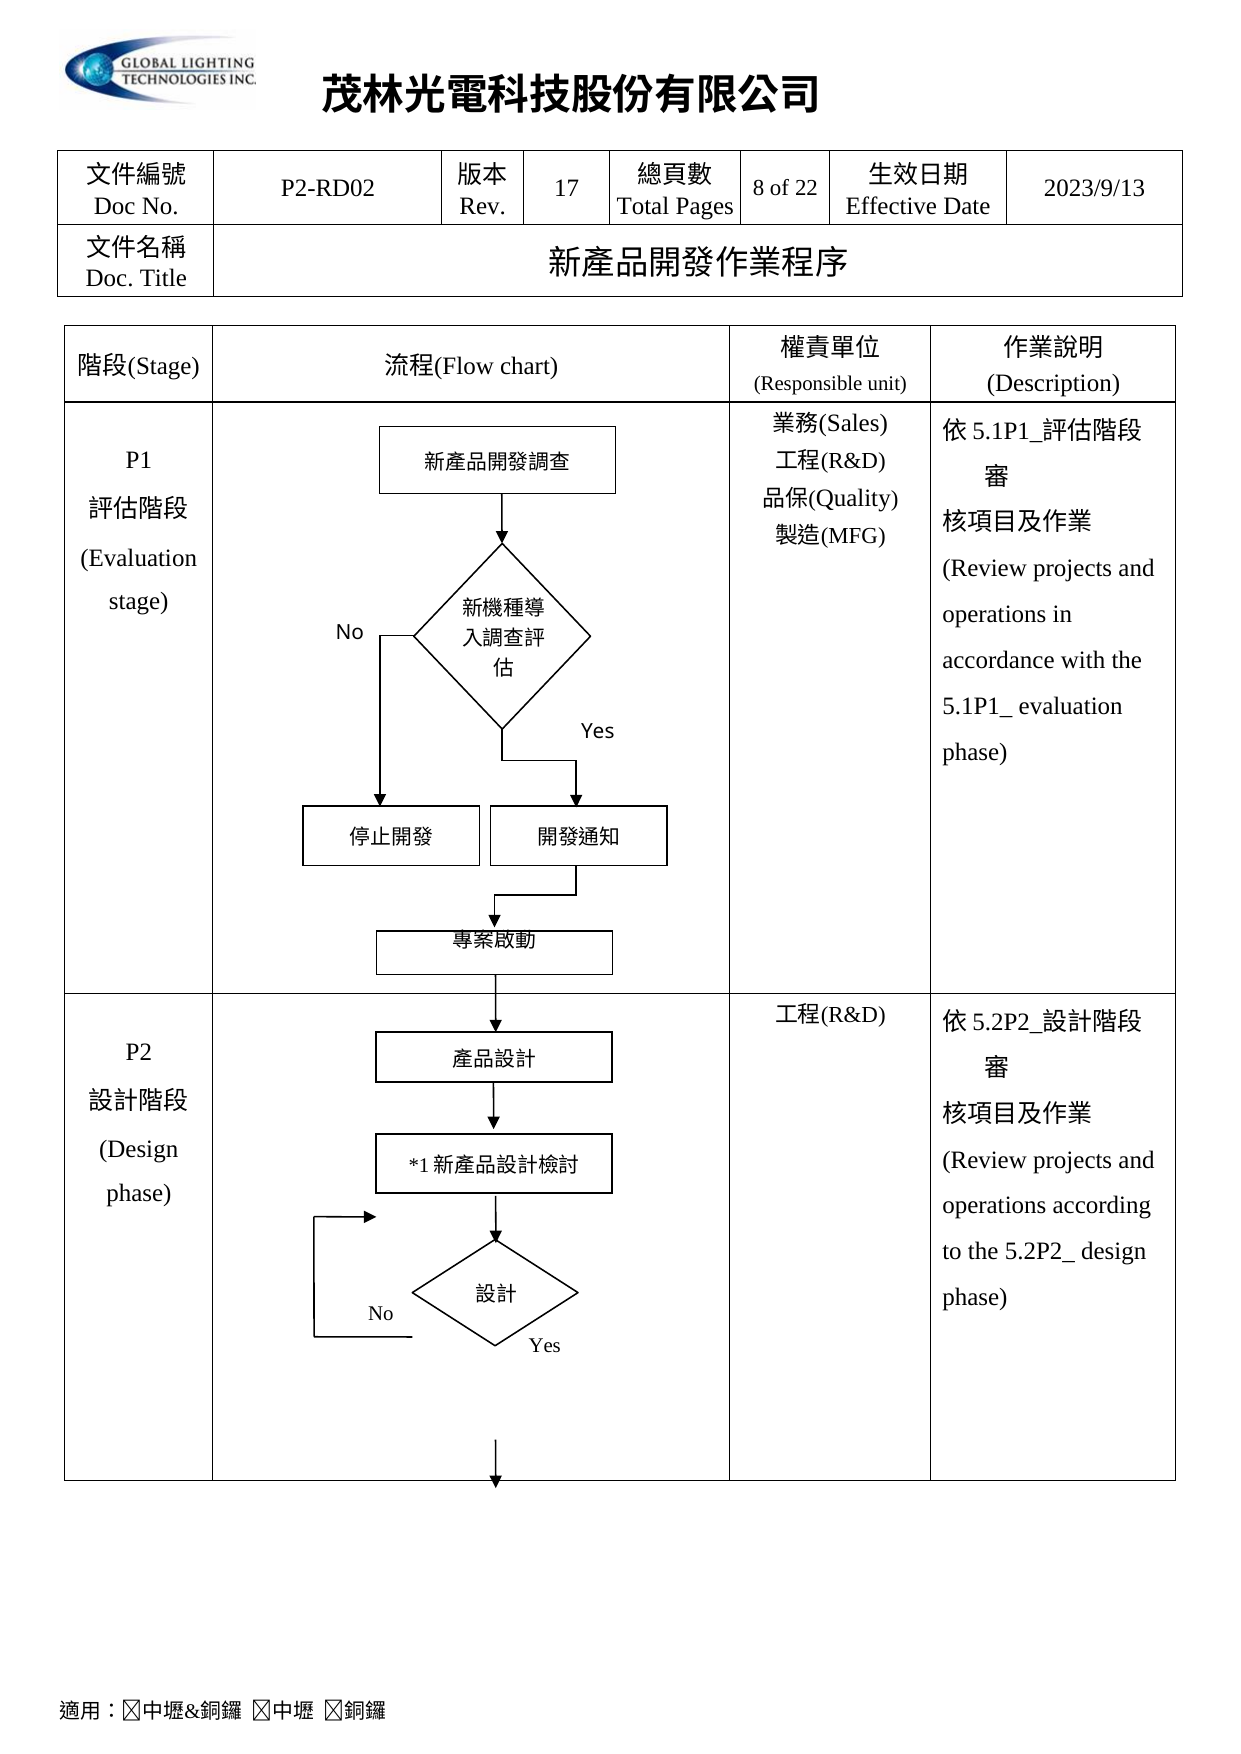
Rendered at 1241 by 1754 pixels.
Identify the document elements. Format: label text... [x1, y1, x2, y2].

table_header 流程(Flow chart) [213, 326, 729, 401]
table_header 階段(Stage) [65, 326, 212, 401]
picture [59, 29, 257, 110]
table_header 權責單位 (Responsible unit) [730, 326, 930, 401]
table_cell 工程(R&D) [730, 994, 930, 1479]
table_cell 依5.1P1_評估階段審 核項目及作業 (Review projects and operations in accordance with the 5.1P1_ evaluation phase) [931, 403, 1175, 993]
table_header 作業說明 (Description) [931, 326, 1175, 401]
table_cell [213, 403, 729, 993]
table_cell 業務(Sales) 工程(R&D) 品保(Quality) 製造(MFG) [730, 403, 930, 993]
table_cell P2 設計階段 (Design phase) [65, 994, 212, 1479]
table_cell P1 評估階段 (Evaluation stage) [65, 403, 212, 993]
table_cell [213, 994, 729, 1479]
table_cell 依5.2P2_設計階段審 核項目及作業 (Review projects and operations according to the 5.2P2_ design phase) [931, 994, 1175, 1479]
